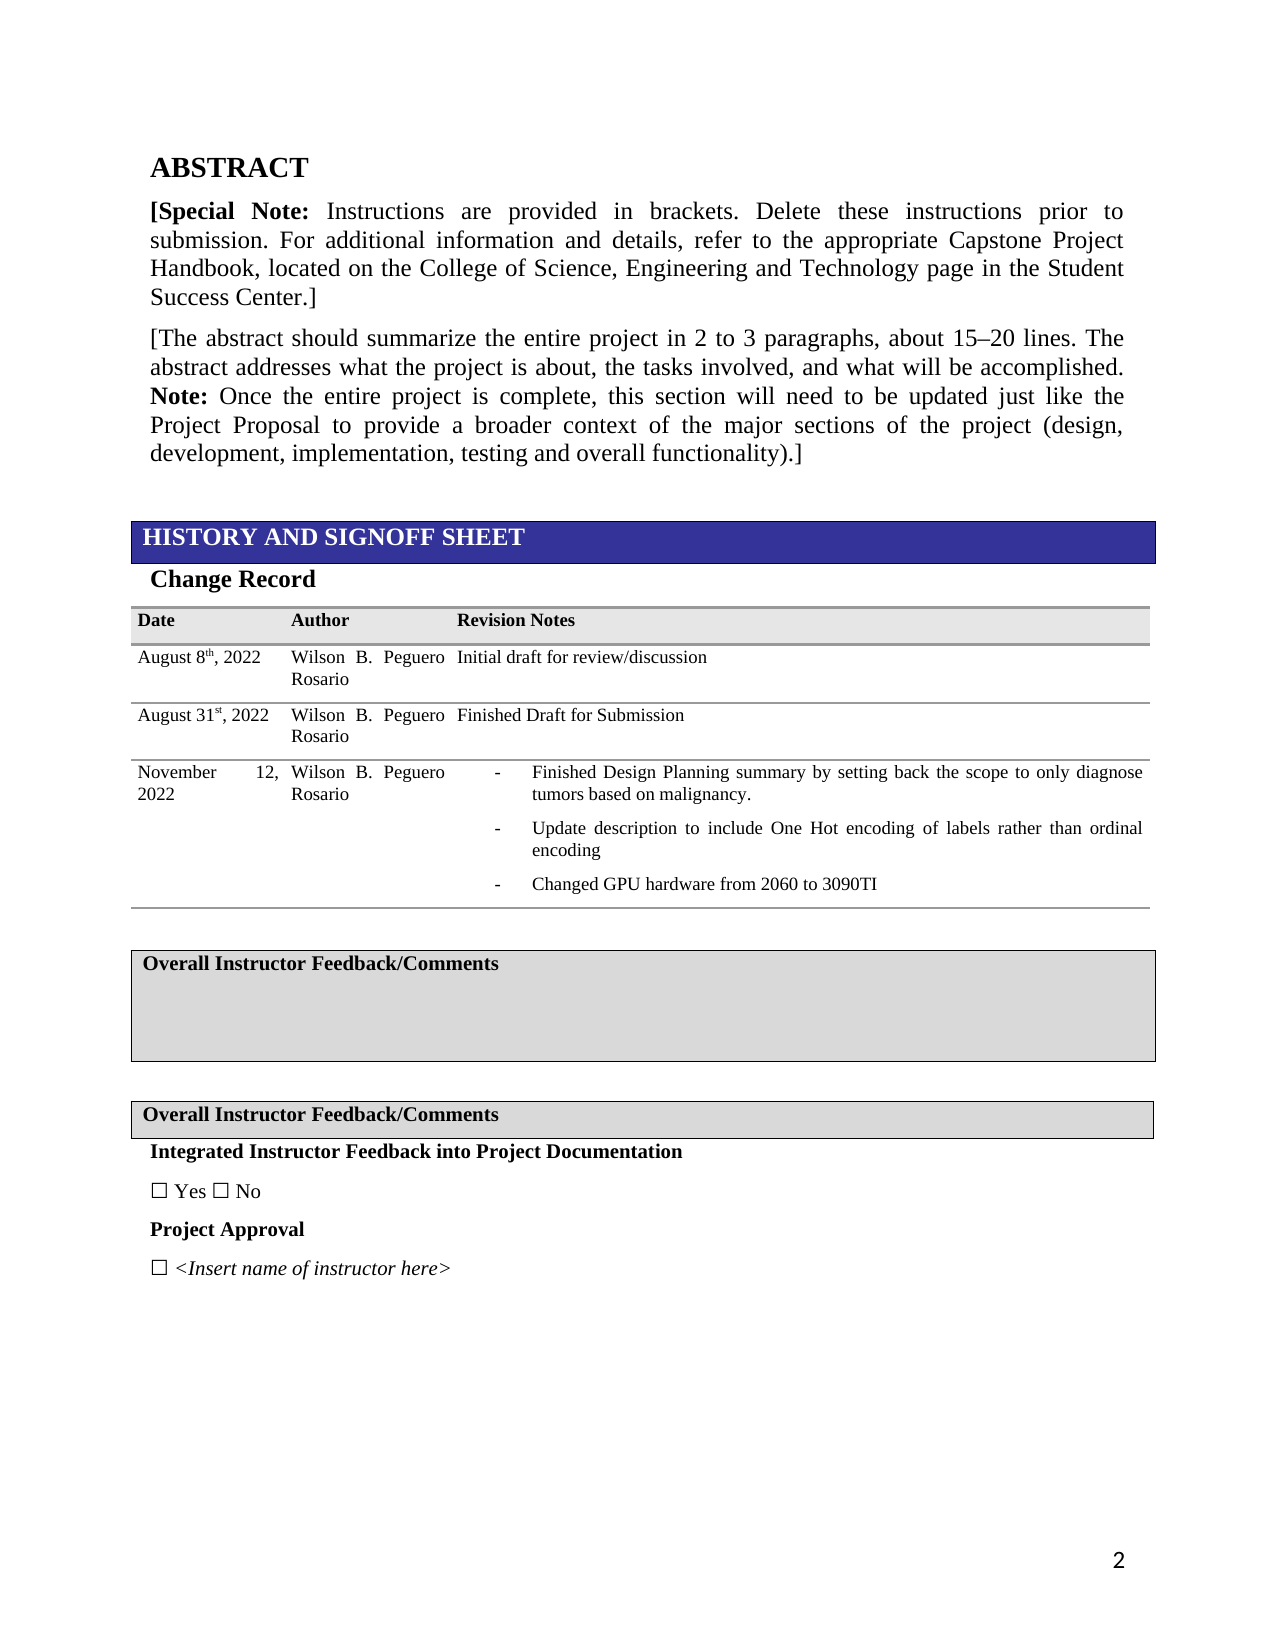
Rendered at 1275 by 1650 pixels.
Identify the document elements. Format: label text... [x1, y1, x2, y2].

text [Special Note: Instructions are provided in brackets. Delete these instructions prior to submission. For additional information and details, refer to the appropriate Capstone Project Handbook, located on the College of Science, Engineering and Technology page in the Student Success Center.] [150, 196, 1125, 311]
table_cell Finished Draft for Submission [451, 704, 1150, 759]
table_cell August 8th, 2022 [131, 646, 285, 702]
text Change Record [150, 564, 1125, 593]
text ABSTRACT [150, 150, 1125, 183]
table_cell August 31st, 2022 [131, 704, 285, 759]
table_header Overall Instructor Feedback/Comments [132, 1102, 1153, 1138]
table_cell Wilson B. Peguero Rosario [285, 704, 451, 759]
table_header HISTORY AND SIGNOFF SHEET [132, 522, 1155, 563]
text <Insert name of instructor here> [150, 1253, 1125, 1282]
table_header Author [285, 609, 451, 643]
table_cell November 12, 2022 [131, 761, 285, 907]
table_header Revision Notes [451, 609, 1150, 643]
table_cell Wilson B. Peguero Rosario [285, 761, 451, 907]
text Yes No [150, 1176, 1125, 1204]
table_cell Wilson B. Peguero Rosario [285, 646, 451, 702]
text [The abstract should summarize the entire project in 2 to 3 paragraphs, about 15–20 lines. The abstract addresses what the project is about, the tasks involved, and what will be accomplished. Note: Once the entire project is complete, this section will need to be updated just like the Project Proposal to provide a broader context of the major sections of the project (design, development, implementation, testing and overall functionality).] [150, 323, 1125, 467]
table_cell Finished Design Planning summary by setting back the scope to only diagnose tumors based on malignancy. Update description to include One Hot encoding of labels rather than ordinal encoding Changed GPU hardware from 2060 to 3090TI [451, 761, 1150, 907]
table_header Date [131, 609, 285, 643]
table_header Overall Instructor Feedback/Comments [132, 951, 1155, 1061]
table_cell Initial draft for review/discussion [451, 646, 1150, 702]
text Integrated Instructor Feedback into Project Documentation [150, 1139, 1125, 1163]
text Project Approval [150, 1217, 1125, 1241]
